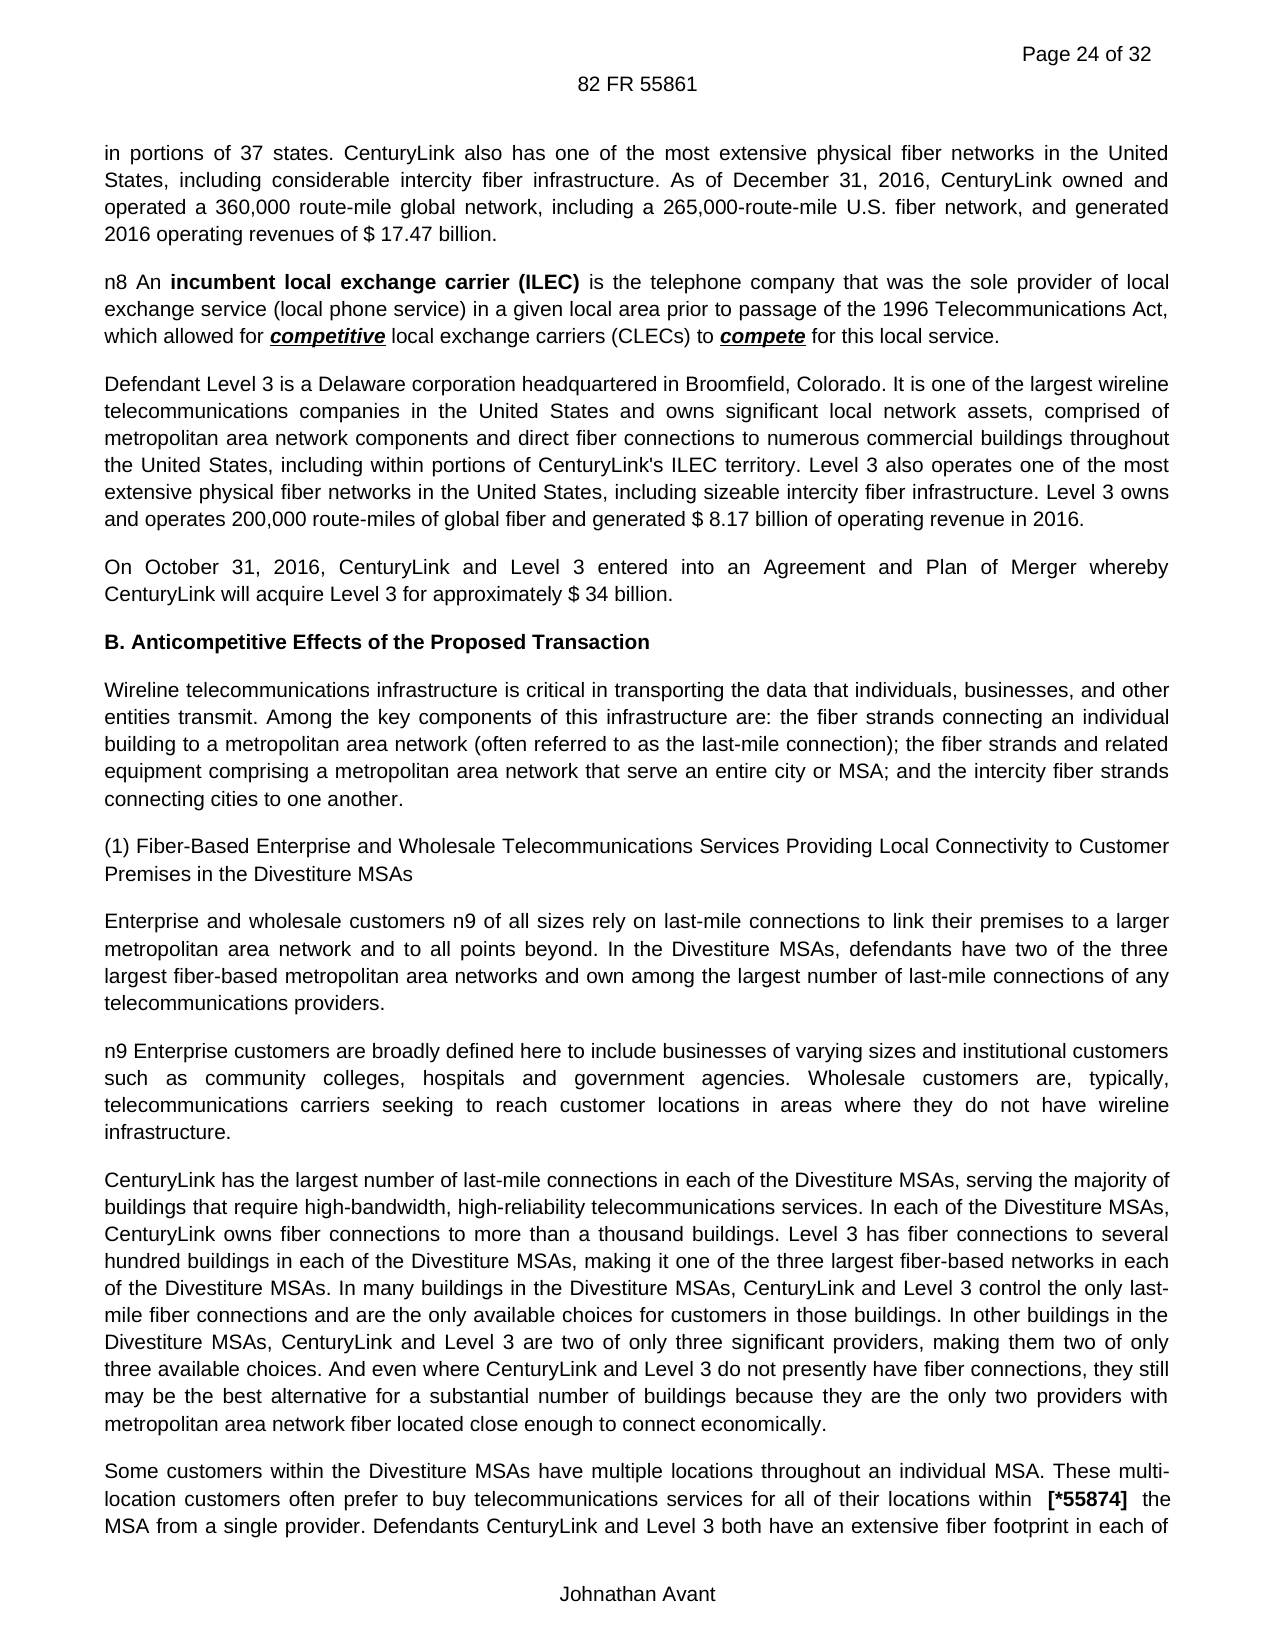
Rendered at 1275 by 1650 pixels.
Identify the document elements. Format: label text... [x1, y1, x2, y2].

text Defendant Level 3 is a Delaware corporation headquartered in Broomfield, Colorado. It is one of the largest wireline telecommunications companies in the United States and owns significant local network assets, comprised of metropolitan area network components and direct fiber connections to numerous commercial buildings throughout the United States, including within portions of CenturyLink's ILEC territory. Level 3 also operates one of the most extensive physical fiber networks in the United States, including sizeable intercity fiber infrastructure. Level 3 owns and operates 200,000 route-miles of global fiber and generated $ 8.17 billion of operating revenue in 2016. [104, 369, 1171, 531]
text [104, 137, 1171, 246]
text n9 Enterprise customers are broadly defined here to include businesses of varying sizes and institutional customers such as community colleges, hospitals and government agencies. Wholesale customers are, typically, telecommunications carriers seeking to reach customer locations in areas where they do not have wireline infrastructure. [104, 1035, 1171, 1144]
text n8 An incumbent local exchange carrier (ILEC) is the telephone company that was the sole provider of local exchange service (local phone service) in a given local area prior to passage of the 1996 Telecommunications Act, which allowed for competitive local exchange carriers (CLECs) to compete for this local service. [104, 267, 1171, 348]
text Wireline telecommunications infrastructure is critical in transporting the data that individuals, businesses, and other entities transmit. Among the key components of this infrastructure are: the fiber strands connecting an individual building to a metropolitan area network (often referred to as the last-mile connection); the fiber strands and related equipment comprising a metropolitan area network that serve an entire city or MSA; and the intercity fiber strands connecting cities to one another. [104, 675, 1171, 810]
text (1) Fiber-Based Enterprise and Wholesale Telecommunications Services Providing Local Connectivity to Customer Premises in the Divestiture MSAs [104, 831, 1171, 885]
text On October 31, 2016, CenturyLink and Level 3 entered into an Agreement and Plan of Merger whereby CenturyLink will acquire Level 3 for approximately $ 34 billion. [104, 552, 1171, 606]
text CenturyLink has the largest number of last-mile connections in each of the Divestiture MSAs, serving the majority of buildings that require high-bandwidth, high-reliability telecommunications services. In each of the Divestiture MSAs, CenturyLink owns fiber connections to more than a thousand buildings. Level 3 has fiber connections to several hundred buildings in each of the Divestiture MSAs, making it one of the three largest fiber-based networks in each of the Divestiture MSAs. In many buildings in the Divestiture MSAs, CenturyLink and Level 3 control the only last-mile fiber connections and are the only available choices for customers in those buildings. In other buildings in the Divestiture MSAs, CenturyLink and Level 3 are two of only three significant providers, making them two of only three available choices. And even where CenturyLink and Level 3 do not presently have fiber connections, they still may be the best alternative for a substantial number of buildings because they are the only two providers with metropolitan area network fiber located close enough to connect economically. [104, 1164, 1171, 1435]
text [104, 1456, 1171, 1537]
text Enterprise and wholesale customers n9 of all sizes rely on last-mile connections to link their premises to a larger metropolitan area network and to all points beyond. In the Divestiture MSAs, defendants have two of the three largest fiber-based metropolitan area networks and own among the largest number of last-mile connections of any telecommunications providers. [104, 906, 1171, 1014]
text B. Anticompetitive Effects of the Proposed Transaction [104, 627, 1171, 654]
